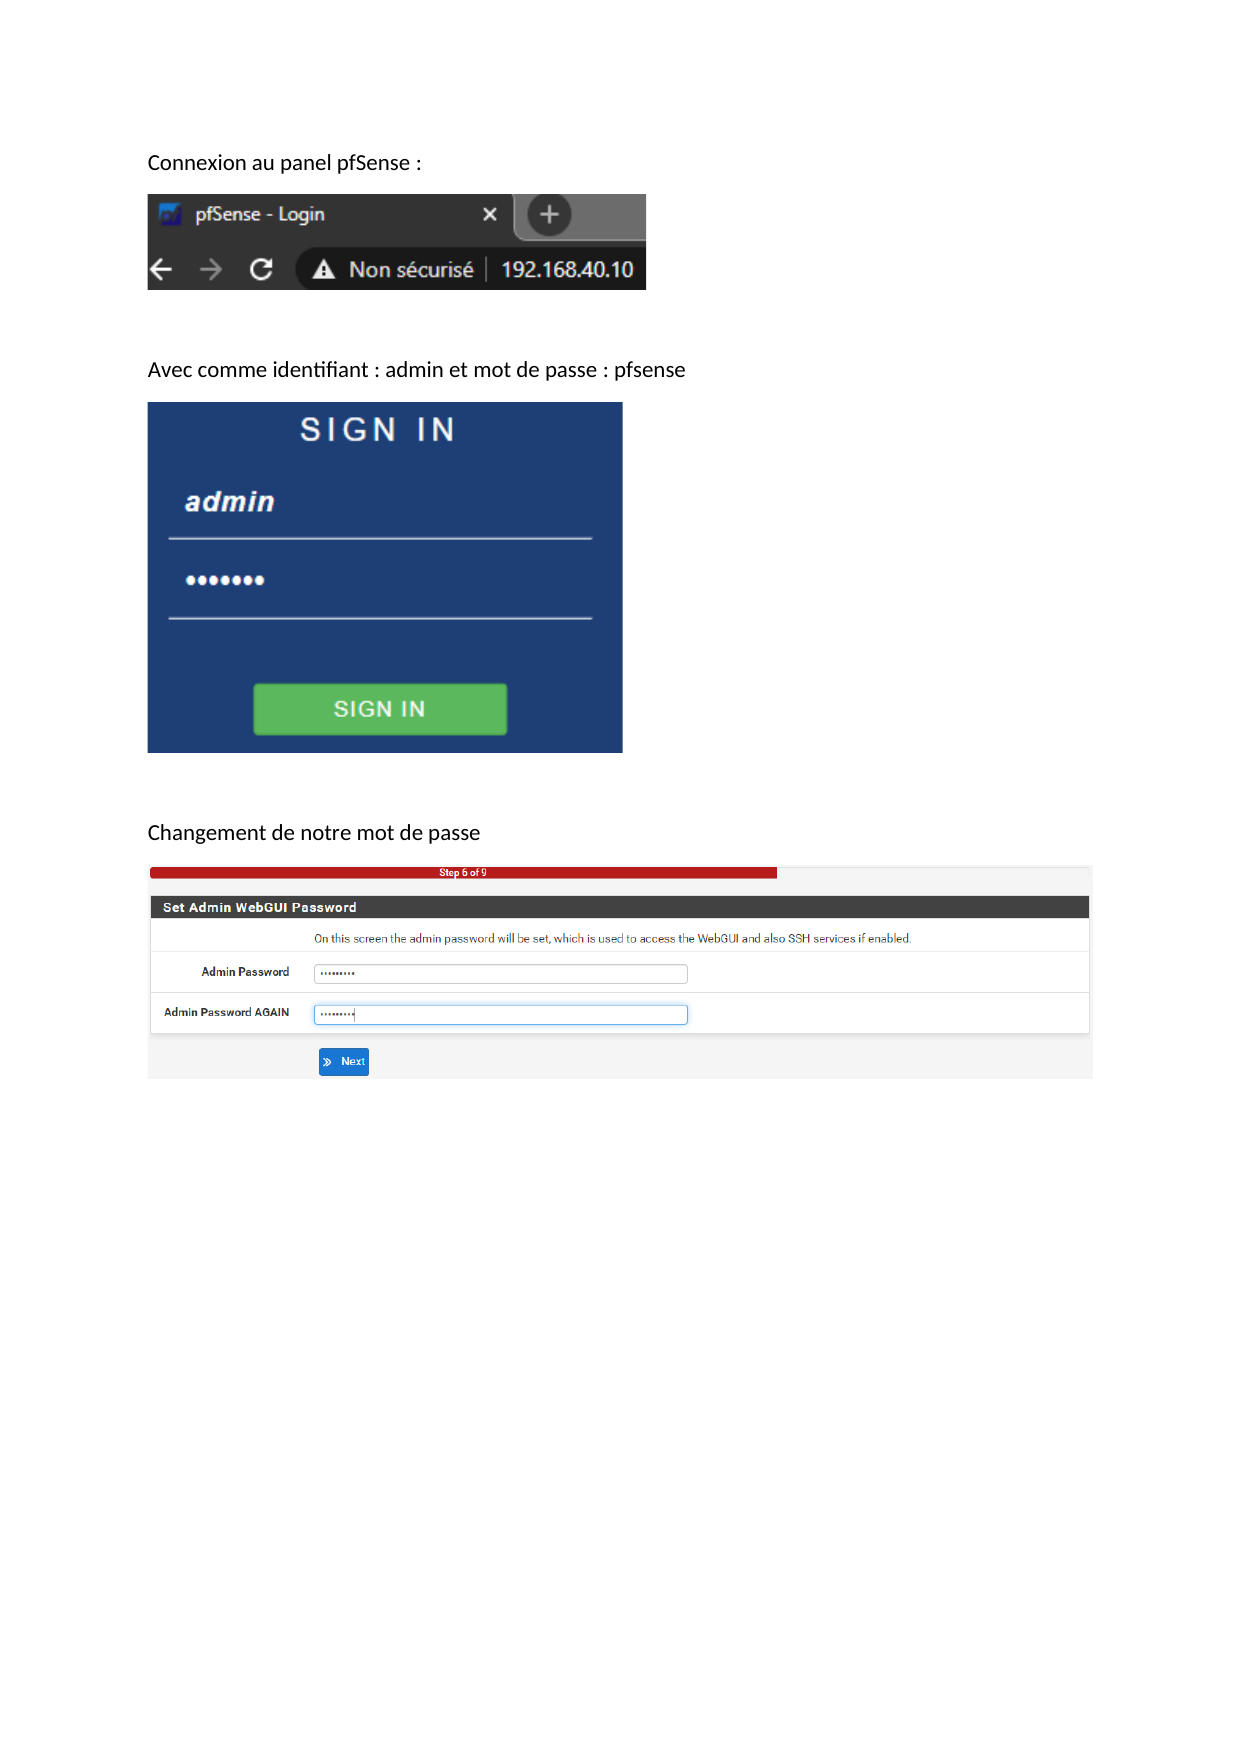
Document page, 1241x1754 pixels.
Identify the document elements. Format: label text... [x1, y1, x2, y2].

picture [147, 865, 1093, 1079]
text Connexion au panel pfSense : [148, 148, 1093, 176]
picture [147, 402, 623, 753]
text Changement de notre mot de passe [148, 818, 1093, 846]
text Avec comme identifiant : admin et mot de passe : pfsense [148, 356, 1093, 383]
picture [147, 194, 647, 290]
